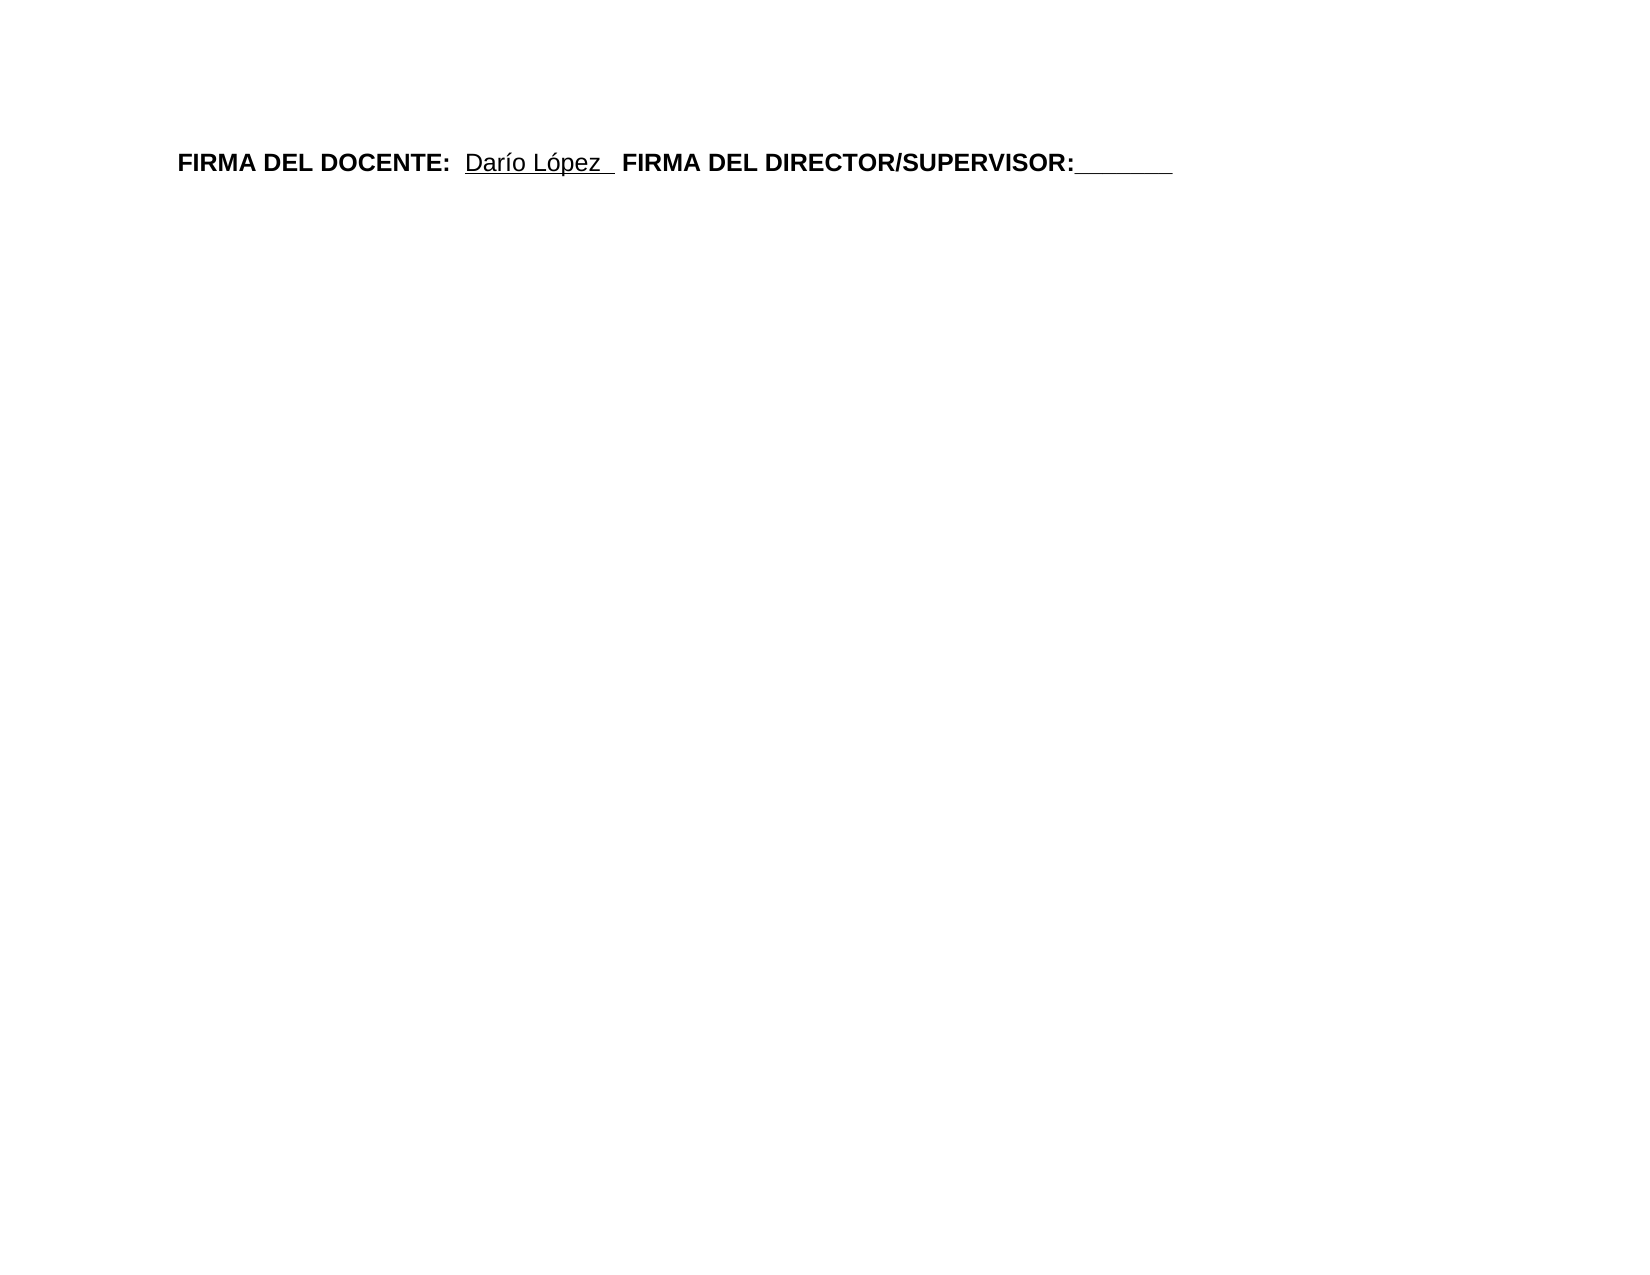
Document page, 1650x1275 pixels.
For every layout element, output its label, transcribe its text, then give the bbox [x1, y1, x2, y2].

text FIRMA DEL DOCENTE: Darío López FIRMA DEL DIRECTOR/SUPERVISOR:_______ [177, 148, 1547, 176]
